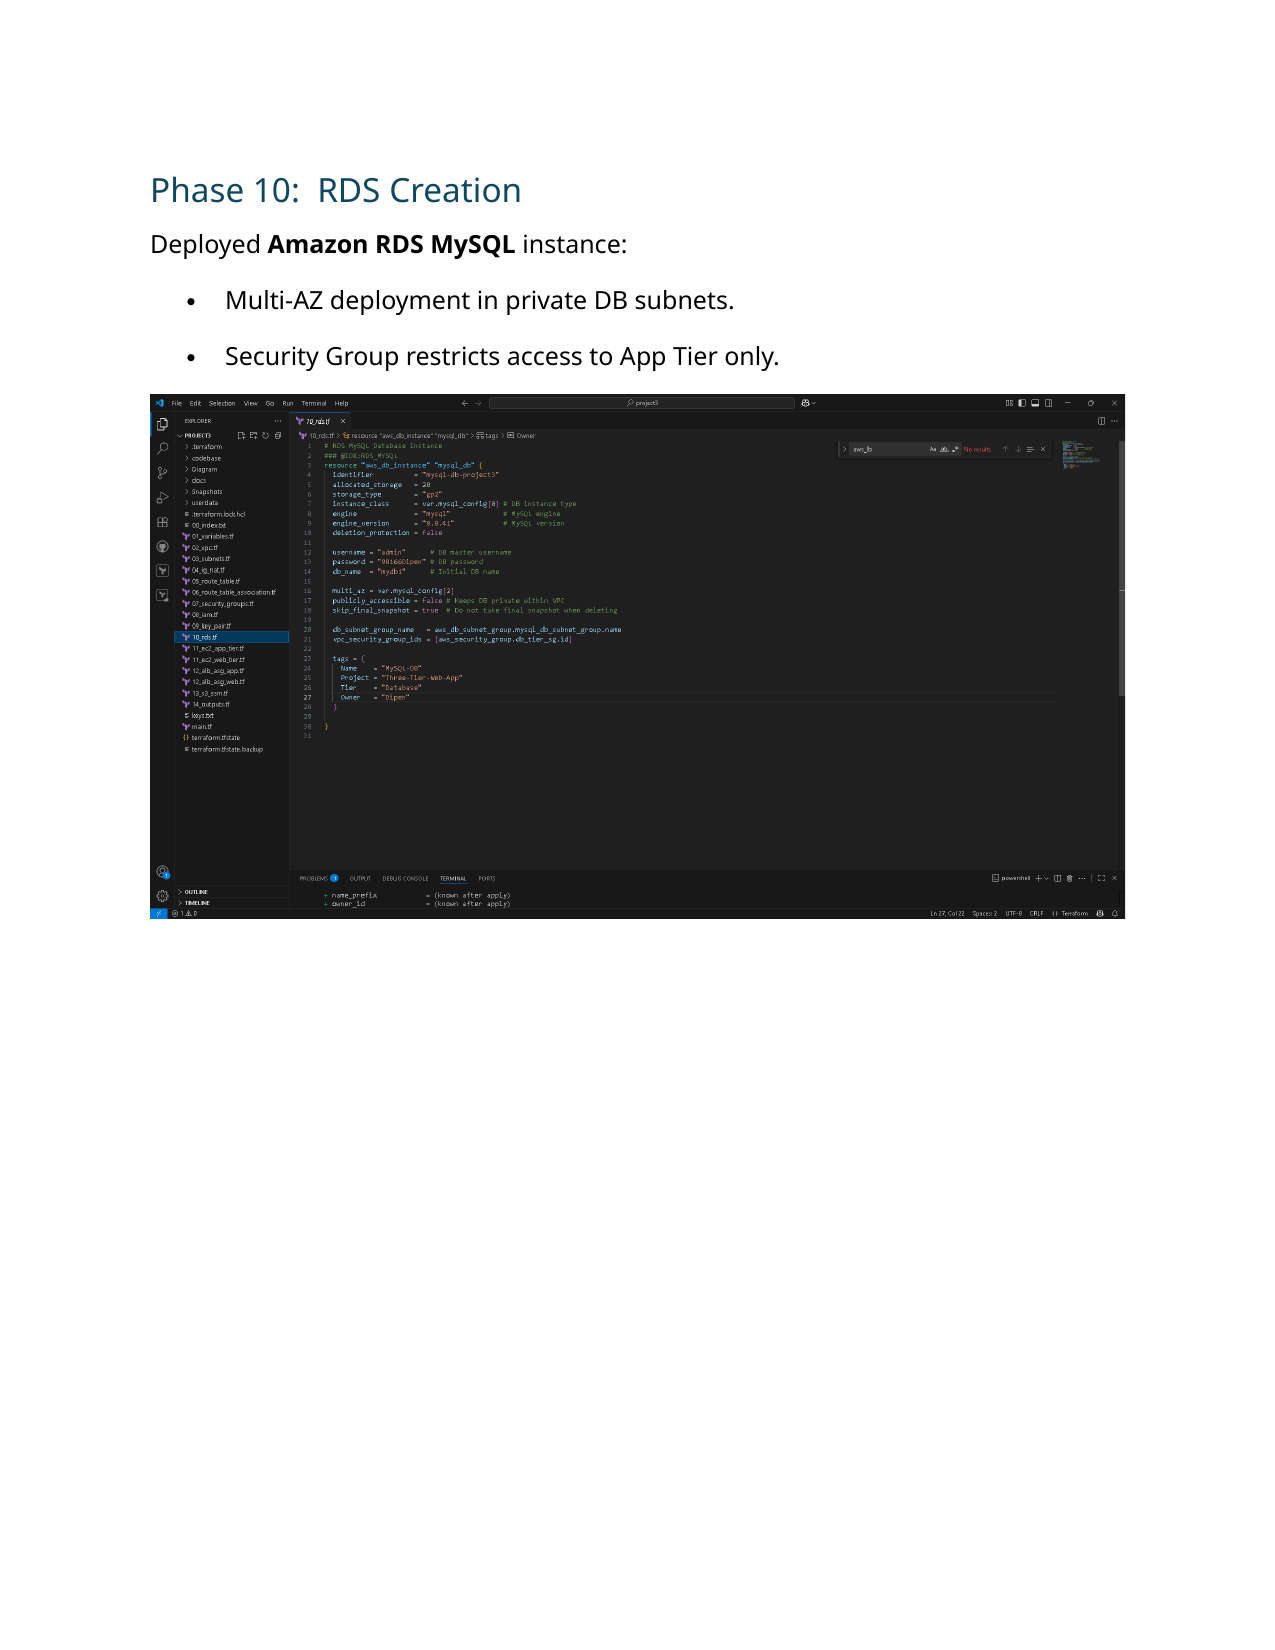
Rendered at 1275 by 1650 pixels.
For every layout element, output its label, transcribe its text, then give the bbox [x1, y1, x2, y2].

list Multi-AZ deployment in private DB subnets. [187, 283, 1125, 317]
picture [150, 394, 1125, 919]
list Security Group restricts access to App Tier only. [187, 339, 1125, 373]
text Deployed Amazon RDS MySQL instance: [150, 227, 1125, 261]
subtitle Phase 10: RDS Creation [150, 167, 1125, 212]
